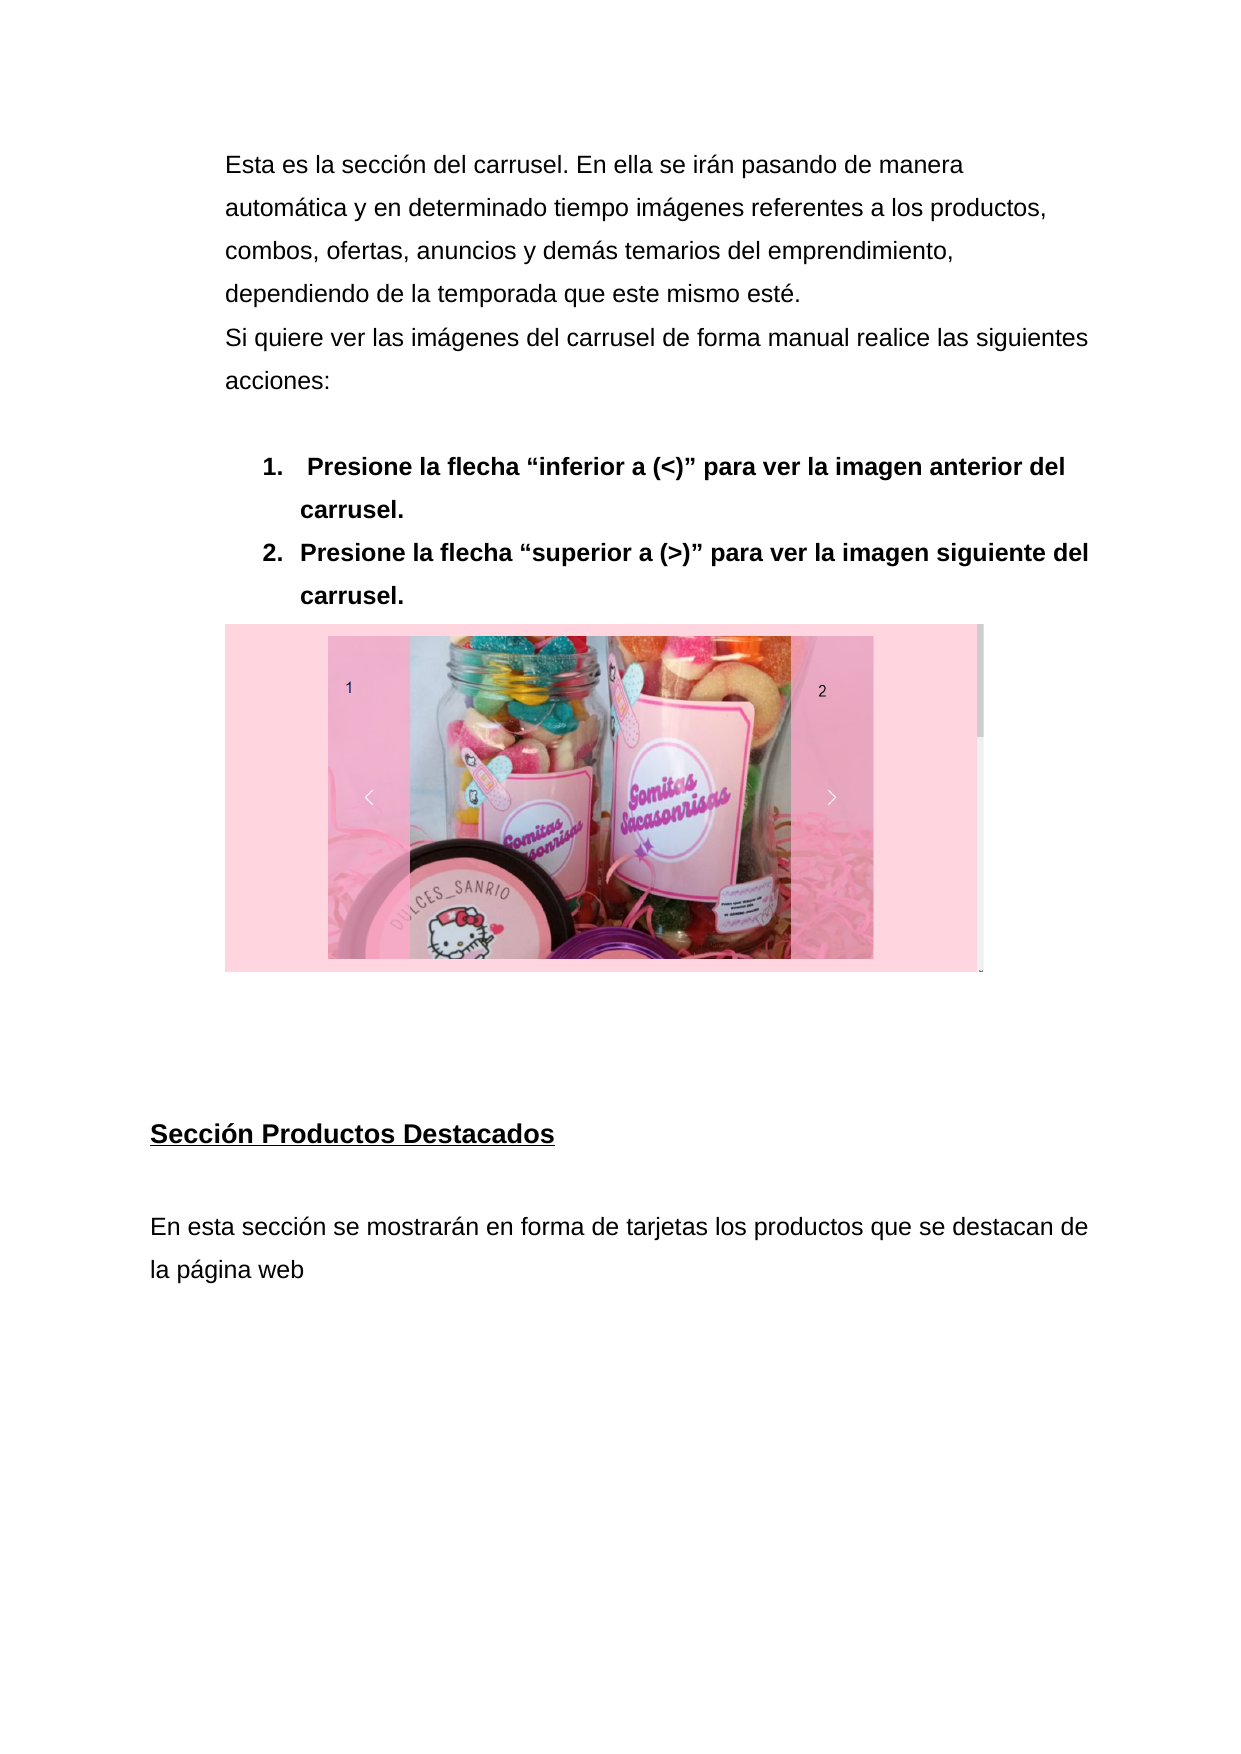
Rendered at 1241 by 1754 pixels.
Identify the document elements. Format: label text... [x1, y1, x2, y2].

list Presione la flecha “superior a (>)” para ver la imagen siguiente del carrusel. [262, 538, 1090, 610]
picture [225, 624, 984, 972]
text Si quiere ver las imágenes del carrusel de forma manual realice las siguientes acciones: [225, 322, 1090, 394]
text Sección Productos Destacados [150, 1118, 1090, 1149]
text Esta es la sección del carrusel. En ella se irán pasando de manera automática y en determinado tiempo imágenes referentes a los productos, combos, ofertas, anuncios y demás temarios del emprendimiento, dependiendo de la temporada que este mismo esté. [225, 150, 1090, 308]
list Presione la flecha “inferior a (<)” para ver la imagen anterior del carrusel. [262, 452, 1090, 524]
text En esta sección se mostrarán en forma de tarjetas los productos que se destacan de la página web [150, 1211, 1090, 1283]
